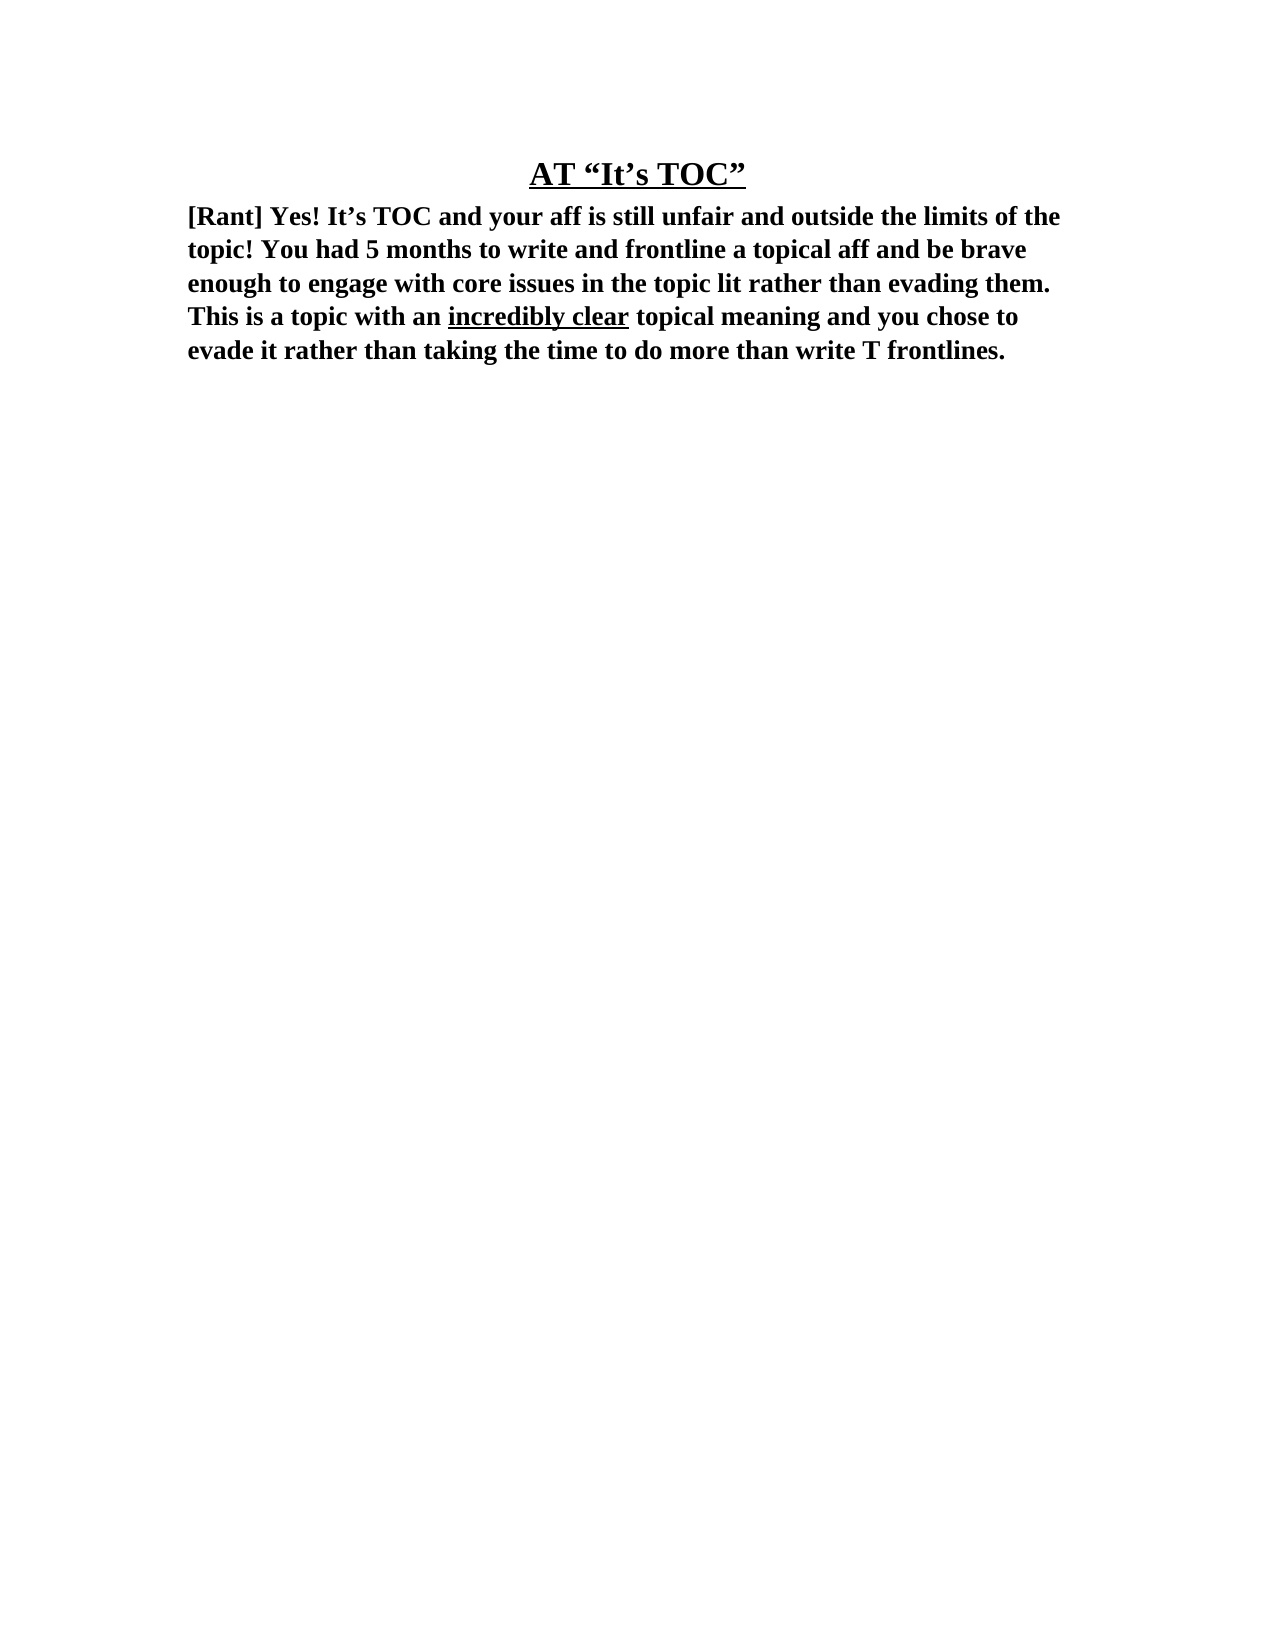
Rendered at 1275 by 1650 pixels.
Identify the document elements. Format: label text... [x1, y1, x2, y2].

subtitle AT “It’s TOC” [187, 154, 1087, 192]
subtitle [Rant] Yes! It’s TOC and your aff is still unfair and outside the limits of the topic! You had 5 months to write and frontline a topical aff and be brave enough to engage with core issues in the topic lit rather than evading them. This is a topic with an incredibly clear topical meaning and you chose to evade it rather than taking the time to do more than write T frontlines. [187, 200, 1087, 365]
